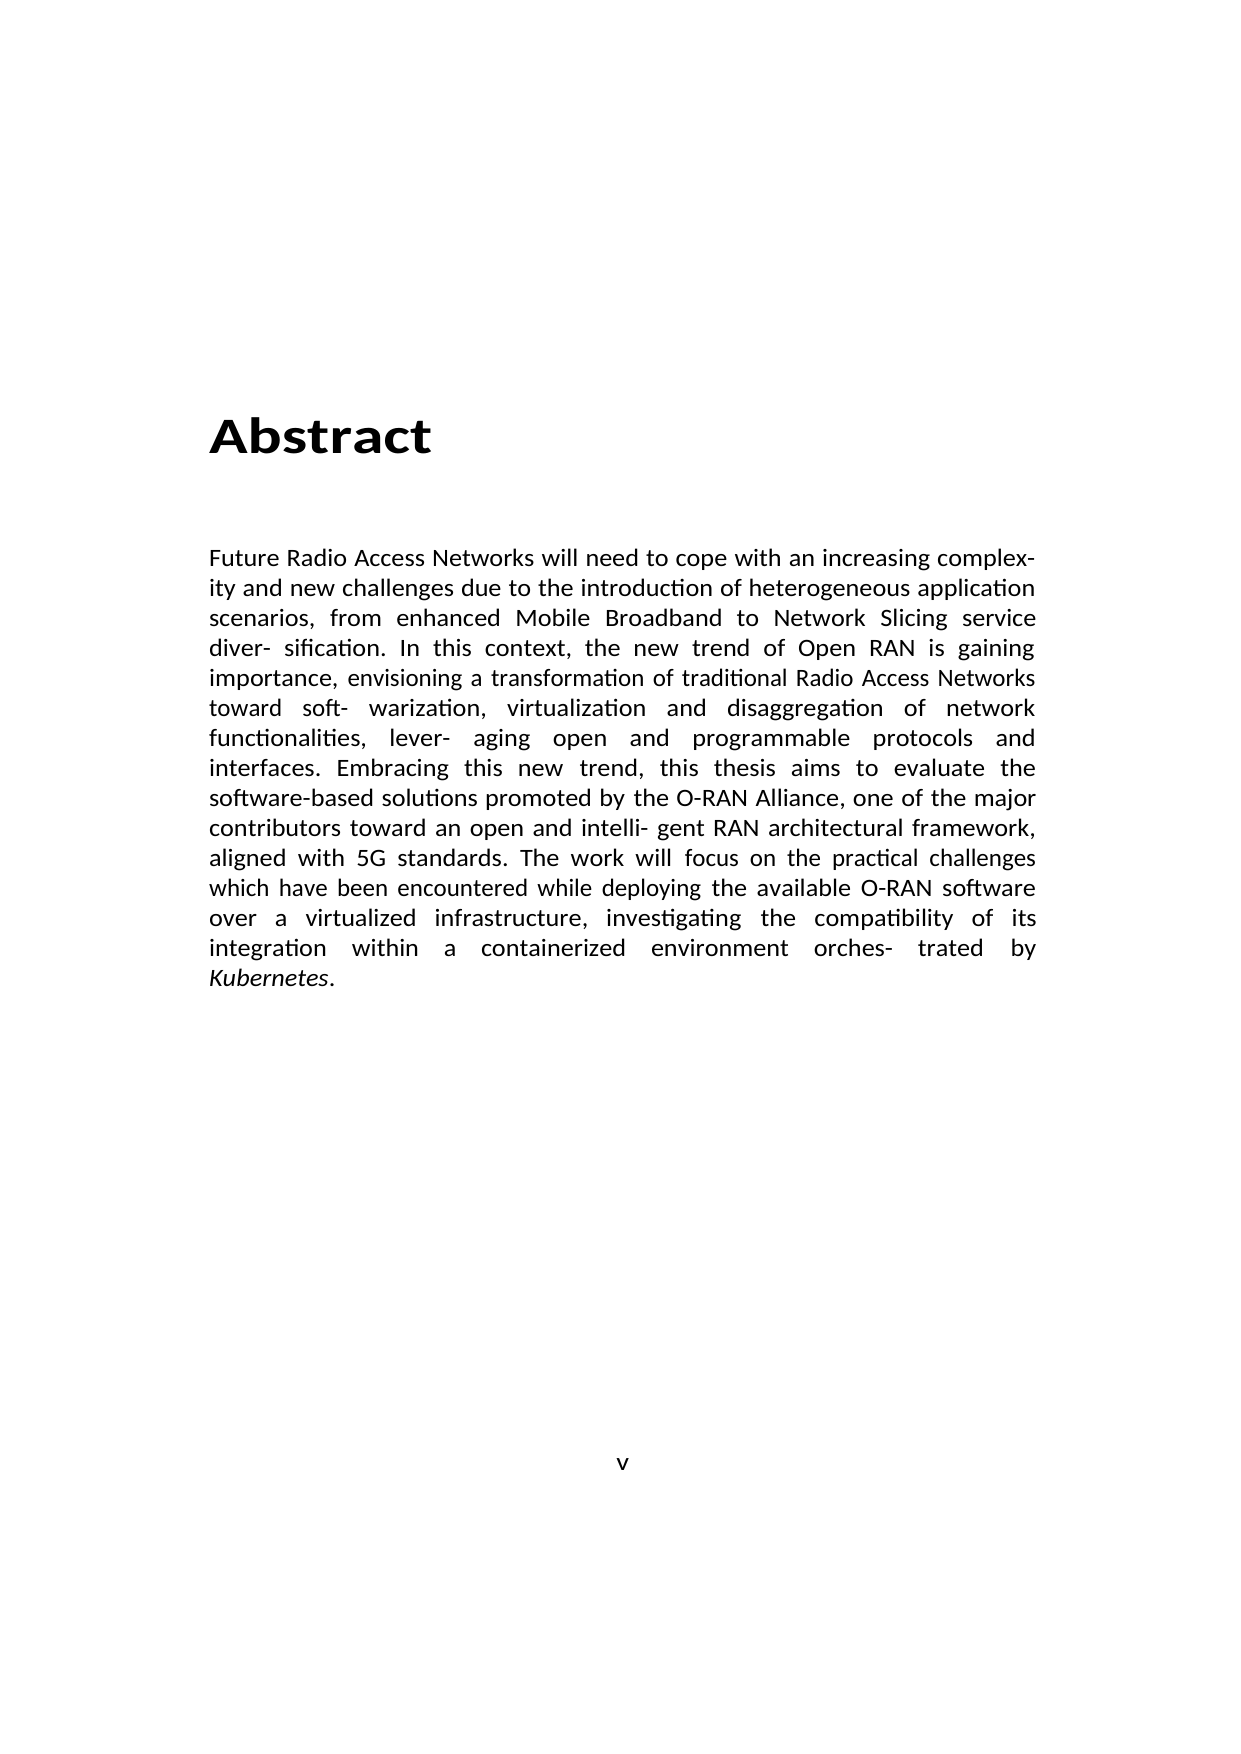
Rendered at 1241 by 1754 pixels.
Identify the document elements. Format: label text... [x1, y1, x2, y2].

subtitle Abstract [209, 404, 1111, 467]
text v [175, 1446, 1070, 1477]
text Future Radio Access Networks will need to cope with an increasing complex- ity and new challenges due to the introduction of heterogeneous application scenarios, from enhanced Mobile Broadband to Network Slicing service diver- sification. In this context, the new trend of Open RAN is gaining importance, envisioning a transformation of traditional Radio Access Networks toward soft- warization, virtualization and disaggregation of network functionalities, lever- aging open and programmable protocols and interfaces. Embracing this new trend, this thesis aims to evaluate the software-based solutions promoted by the O-RAN Alliance, one of the major contributors toward an open and intelli- gent RAN architectural framework, aligned with 5G standards. The work will focus on the practical challenges which have been encountered while deploying the available O-RAN software over a virtualized infrastructure, investigating the compatibility of its integration within a containerized environment orches- trated by Kubernetes. [209, 542, 1036, 992]
